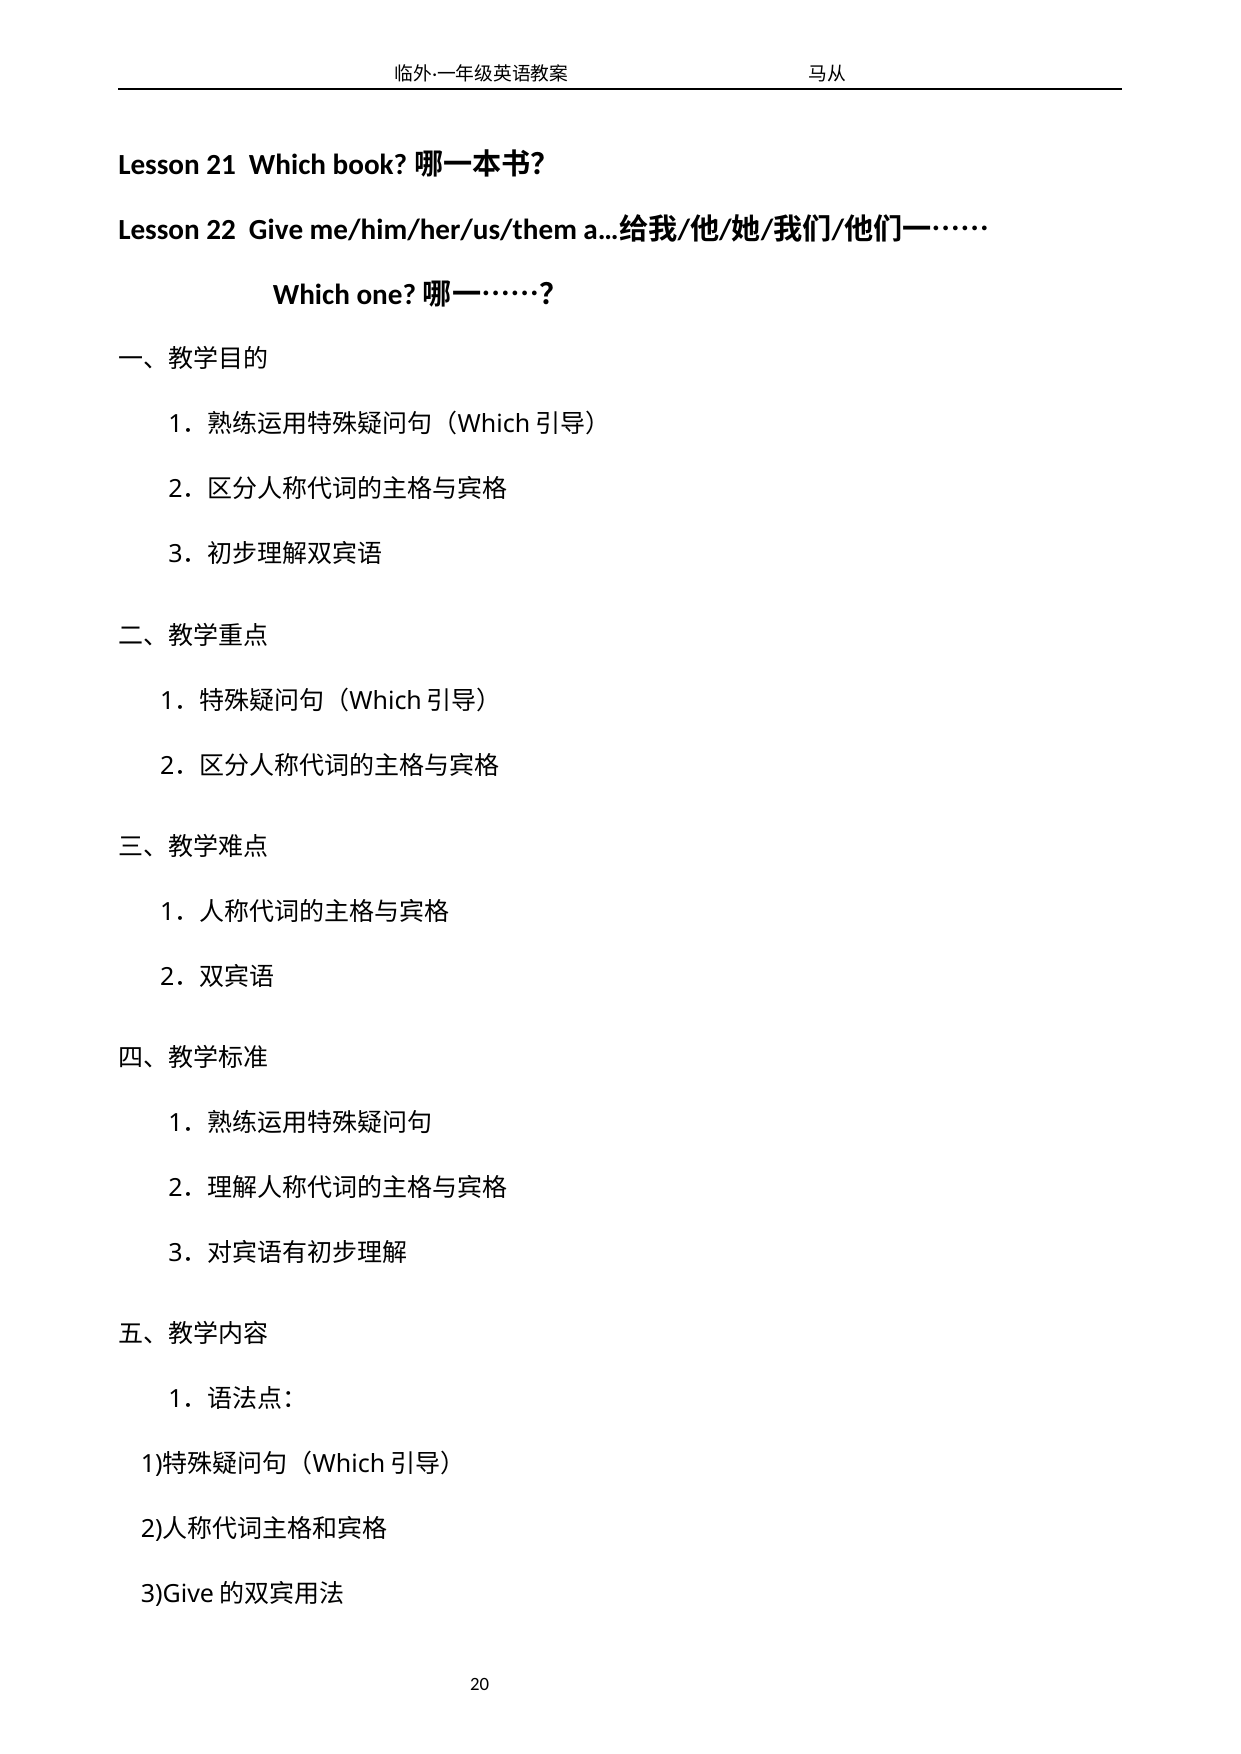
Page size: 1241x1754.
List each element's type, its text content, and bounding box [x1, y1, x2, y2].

list 区分人称代词的主格与宾格 [118, 731, 1122, 796]
list 双宾语 [118, 942, 1122, 1007]
text Lesson 22 Give me/him/her/us/them a…给我/他/她/我们/他们一…… [118, 194, 1122, 259]
text 二、教学重点 [118, 601, 1122, 666]
text Lesson 21 Which book? 哪一本书？ [118, 129, 1122, 194]
list 语法点： [118, 1364, 1122, 1429]
text 五、教学内容 [118, 1299, 1122, 1364]
list Give的双宾用法 [118, 1559, 1122, 1624]
list 初步理解双宾语 [118, 519, 1122, 584]
list 特殊疑问句（Which引导） [118, 666, 1122, 731]
list 特殊疑问句（Which引导） [118, 1429, 1122, 1494]
list 熟练运用特殊疑问句（Which引导） [118, 389, 1122, 454]
subtitle 一、教学目的 [118, 324, 1122, 389]
list 人称代词主格和宾格 [118, 1494, 1122, 1559]
text 三、教学难点 [118, 812, 1122, 877]
list 区分人称代词的主格与宾格 [118, 454, 1122, 519]
list 对宾语有初步理解 [118, 1218, 1122, 1283]
list 熟练运用特殊疑问句 [118, 1088, 1122, 1153]
list 理解人称代词的主格与宾格 [118, 1153, 1122, 1218]
list 人称代词的主格与宾格 [118, 877, 1122, 942]
text Which one? 哪一……？ [118, 259, 1122, 324]
text 四、教学标准 [118, 1023, 1122, 1088]
